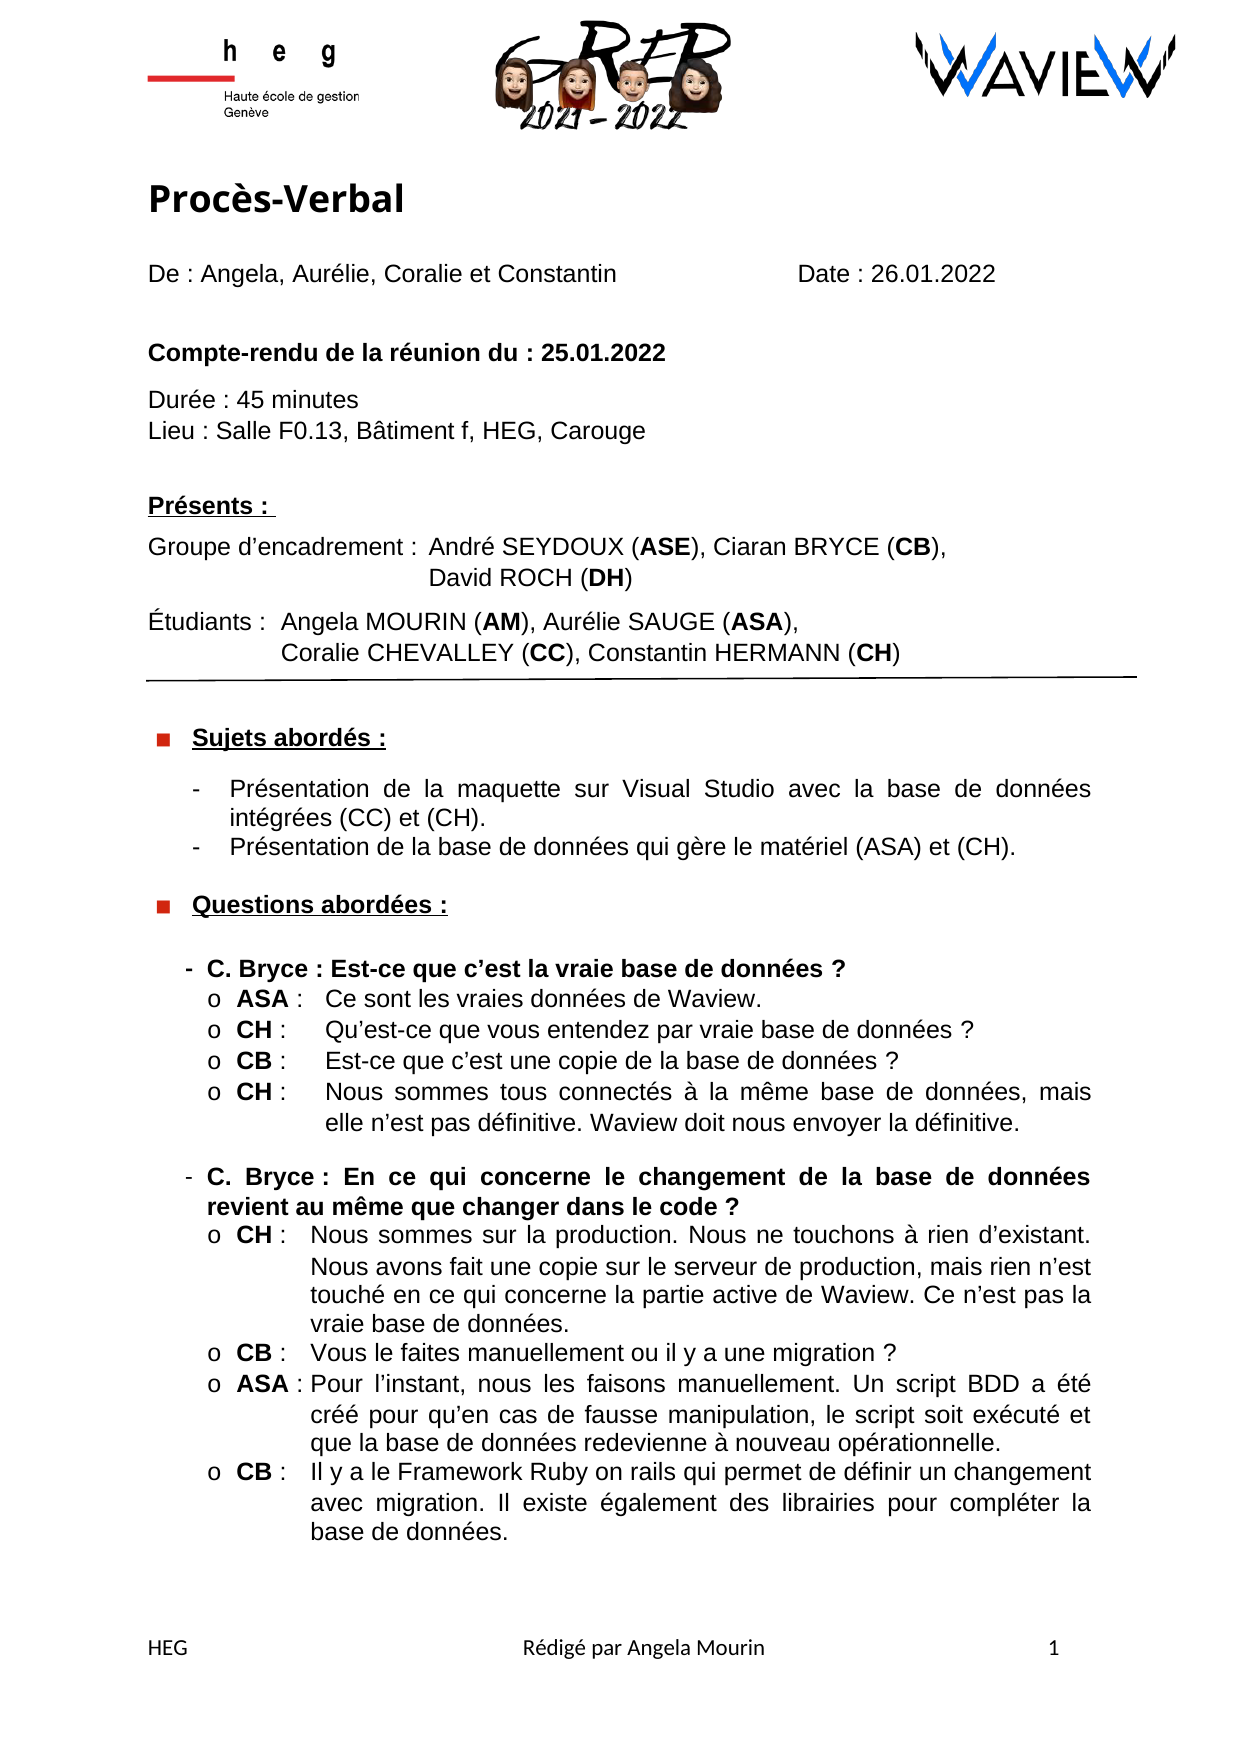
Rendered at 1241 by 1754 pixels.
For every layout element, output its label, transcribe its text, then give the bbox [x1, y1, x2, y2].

list Questions abordées : [155, 889, 1093, 923]
list CB : Est-ce que c’est une copie de la base de données ? [207, 1046, 1093, 1077]
list C. Bryce : En ce qui concerne le changement de la base de données revient au même que changer dans le code ? [185, 1161, 1093, 1221]
text Étudiants : Angela MOURIN (AM), Aurélie SAUGE (ASA), Coralie CHEVALLEY (CC), Constantin HERMANN (CH) [148, 607, 1093, 666]
list ASA : Pour l’instant, nous les faisons manuellement. Un script BDD a été créé pour qu’en cas de fausse manipulation, le script soit exécuté et que la base de données redevienne à nouveau opérationnelle. [207, 1369, 1093, 1457]
list C. Bryce : Est-ce que c’est la vraie base de données ? [185, 953, 1093, 984]
list CH : Nous sommes tous connectés à la même base de données, mais elle n’est pas définitive. Waview doit nous envoyer la définitive. [207, 1077, 1093, 1136]
text Présents : [148, 491, 1093, 519]
list CH : Qu’est-ce que vous entendez par vraie base de données ? [207, 1015, 1093, 1046]
text Groupe d’encadrement : André SEYDOUX (ASE), Ciaran BRYCE (CB), David ROCH (DH) [148, 532, 1093, 592]
list Présentation de la maquette sur Visual Studio avec la base de données intégrées (CC) et (CH). [192, 774, 1093, 831]
text Compte-rendu de la réunion du : 25.01.2022 [148, 337, 1093, 366]
subtitle Procès-Verbal [148, 173, 1093, 224]
list CB : Vous le faites manuellement ou il y a une migration ? [207, 1338, 1093, 1369]
picture [913, 32, 1177, 98]
text Lieu : Salle F0.13, Bâtiment f, HEG, Carouge [148, 416, 1093, 445]
text Durée : 45 minutes [148, 385, 1093, 414]
list CH : Nous sommes sur la production. Nous ne touchons à rien d’existant. Nous avons fait une copie sur le serveur de production, mais rien n’est touché en ce qui concerne la partie active de Waview. Ce n’est pas la vraie base de données. [207, 1221, 1093, 1338]
text De : Angela, Aurélie, Coralie et Constantin Date : 26.01.2022 [148, 259, 1093, 287]
list Présentation de la base de données qui gère le matériel (ASA) et (CH). [192, 831, 1093, 860]
list Sujets abordés : [155, 722, 1093, 756]
list CB : Il y a le Framework Ruby on rails qui permet de définir un changement avec migration. Il existe également des librairies pour compléter la base de données. [207, 1457, 1093, 1546]
picture [147, 38, 359, 118]
list ASA : Ce sont les vraies données de Waview. [207, 984, 1093, 1015]
picture [465, 5, 755, 167]
